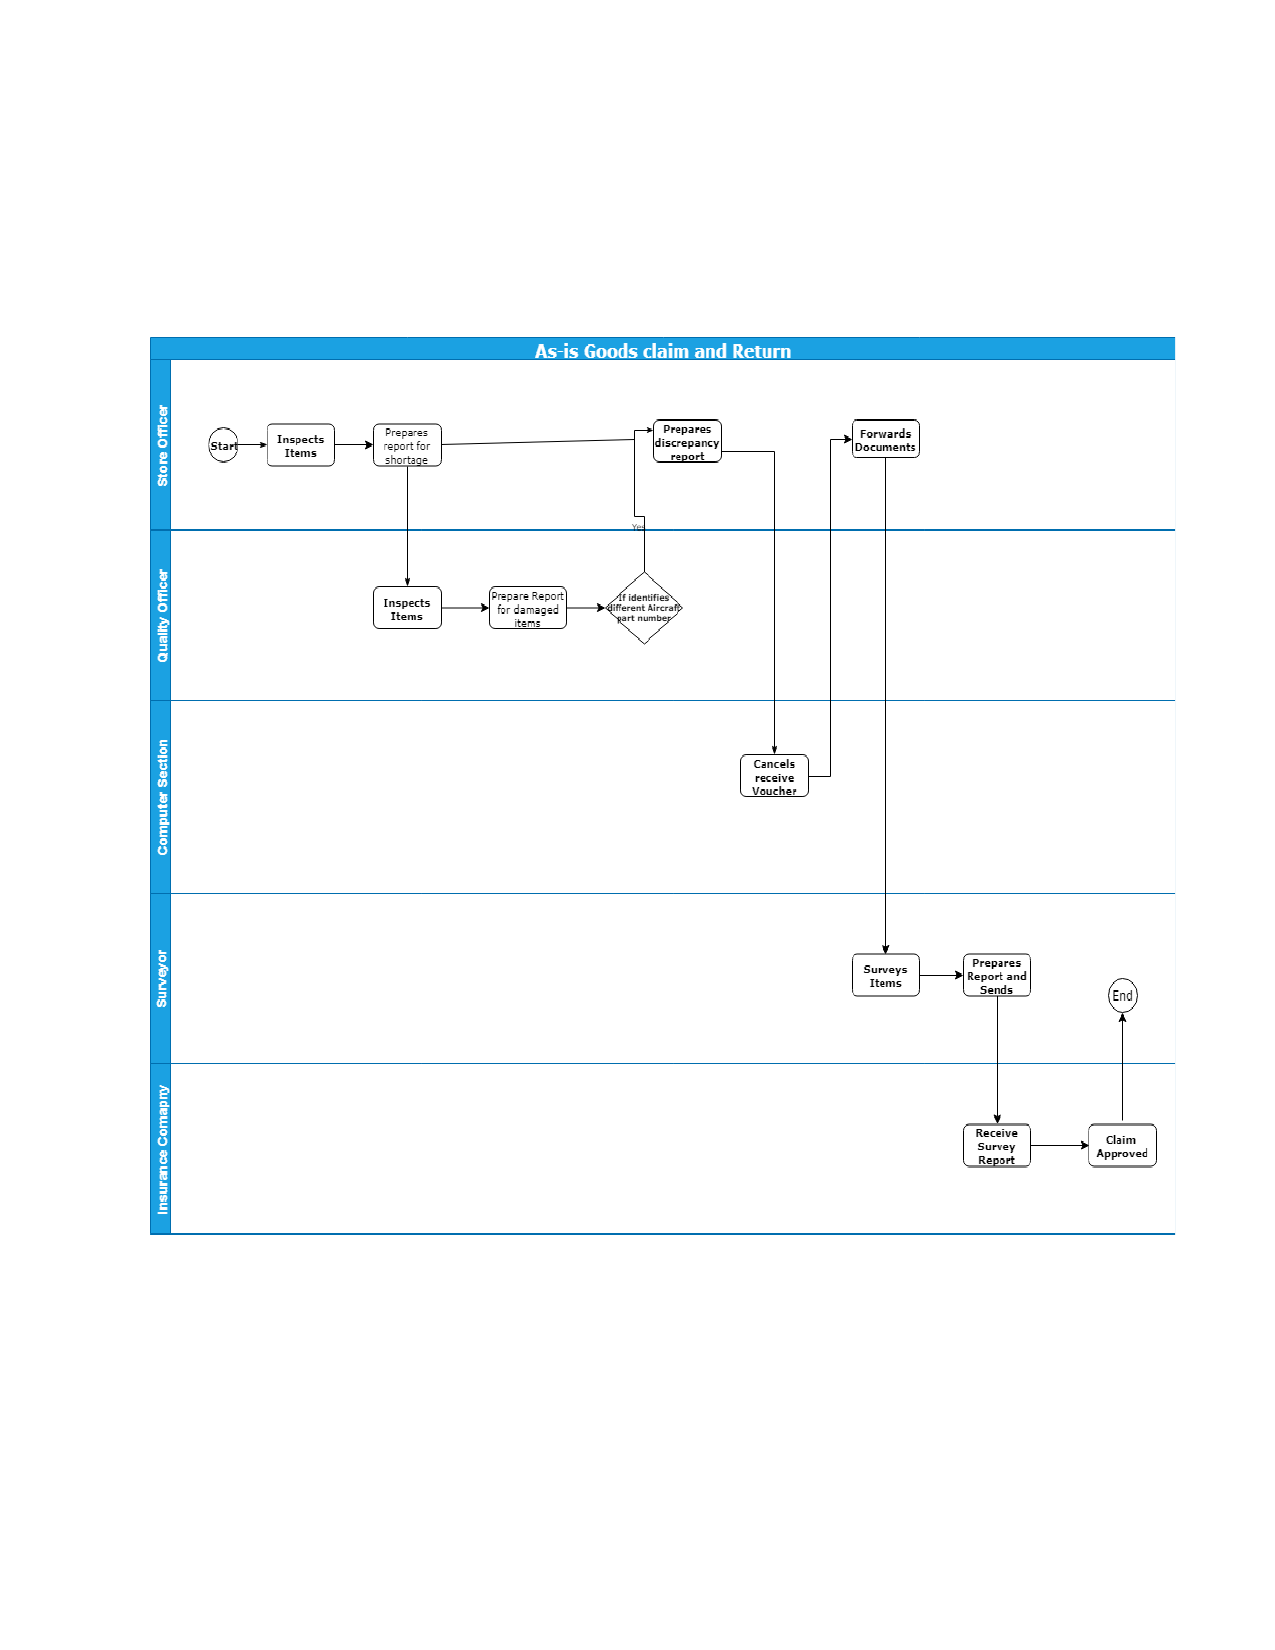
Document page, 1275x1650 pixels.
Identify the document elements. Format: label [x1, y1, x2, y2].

picture [150, 337, 1175, 1235]
